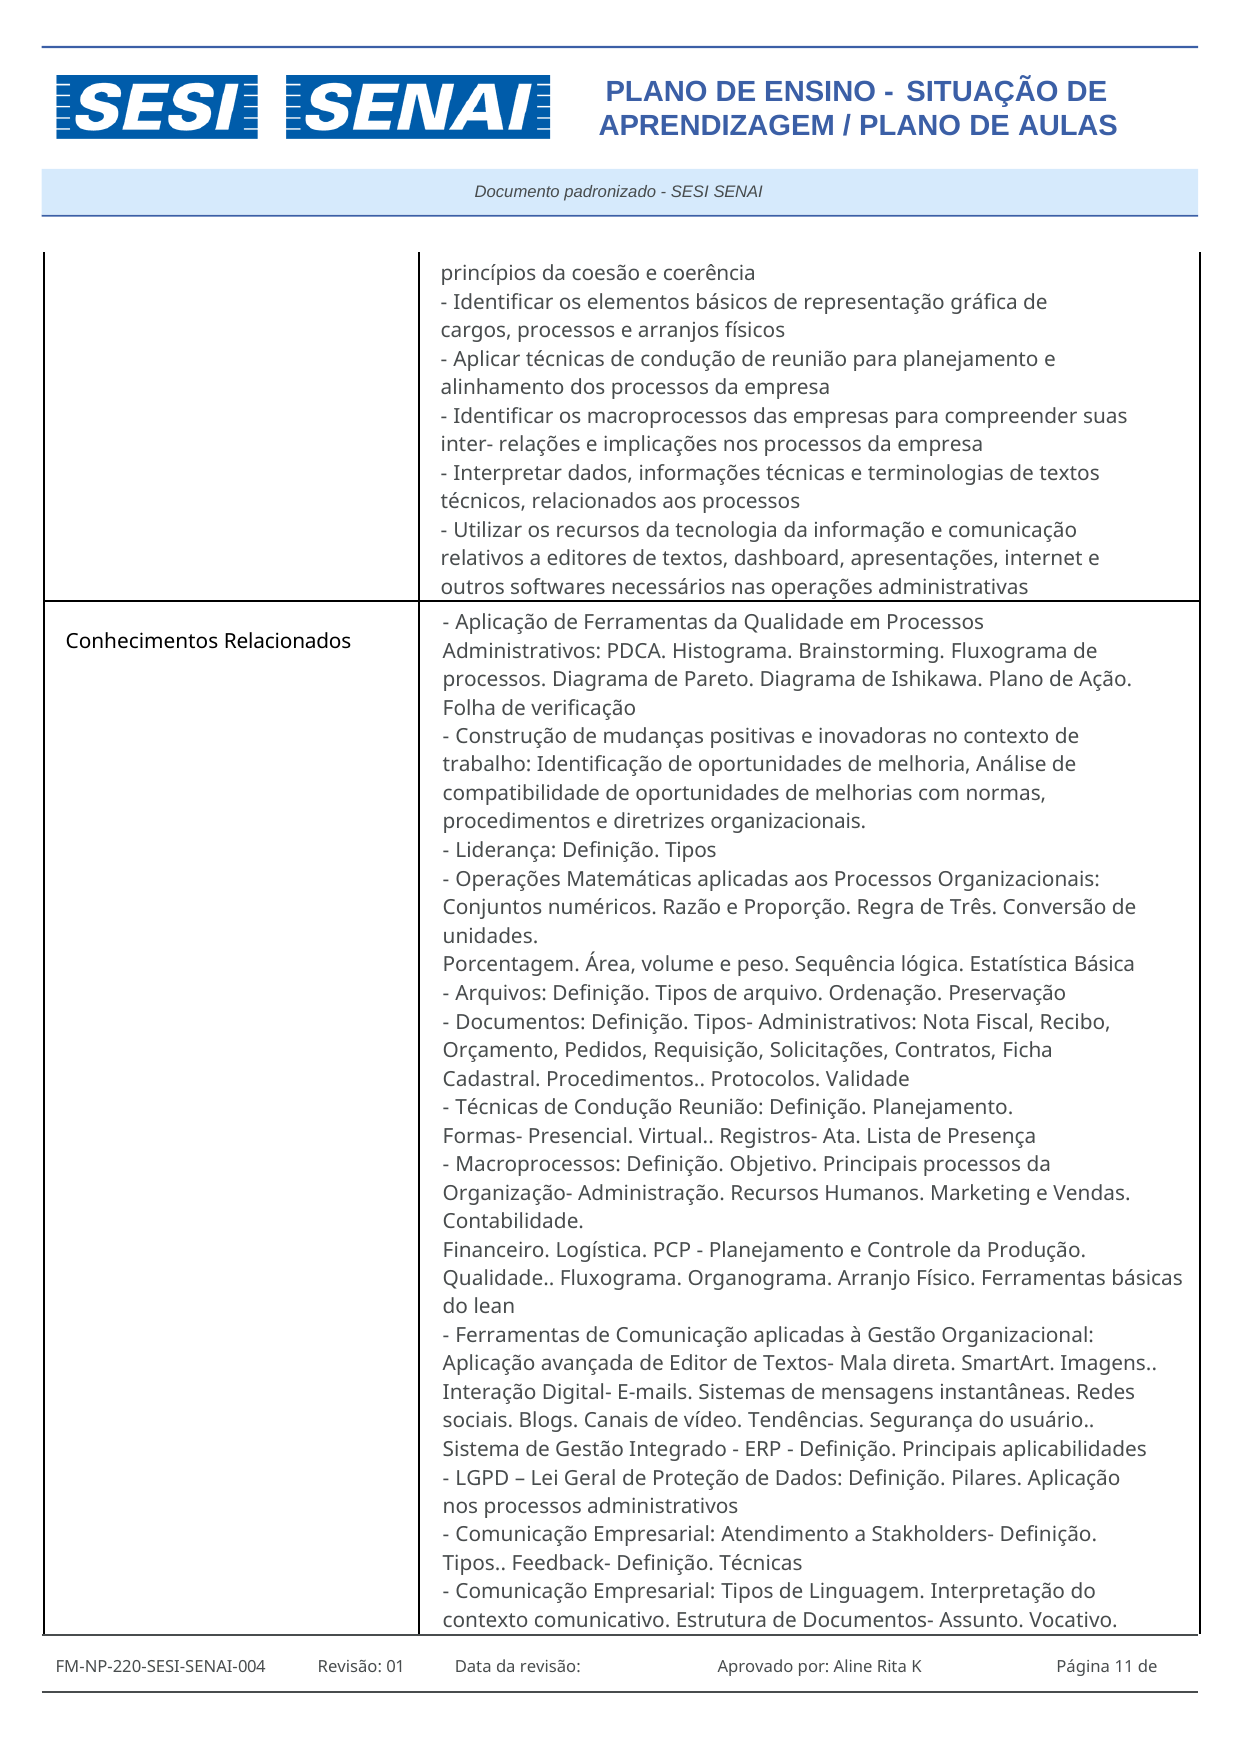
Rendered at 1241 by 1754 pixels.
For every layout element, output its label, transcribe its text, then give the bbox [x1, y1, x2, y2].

picture [56, 75, 550, 139]
table_header princípios da coesão e coerência Identificar os elementos básicos de representação gráfica de cargos, processos e arranjos físicos Aplicar técnicas de condução de reunião para planejamento e alinhamento dos processos da empresa Identificar os macroprocessos das empresas para compreender suas inter- relações e implicações nos processos da empresa Interpretar dados, informações técnicas e terminologias de textos técnicos, relacionados aos processos Utilizar os recursos da tecnologia da informação e comunicação relativos a editores de textos, dashboard, apresentações, internet e outros softwares necessários nas operações administrativas [420, 252, 1199, 600]
table_header [45, 252, 418, 600]
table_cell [420, 602, 1199, 1633]
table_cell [45, 602, 418, 1633]
